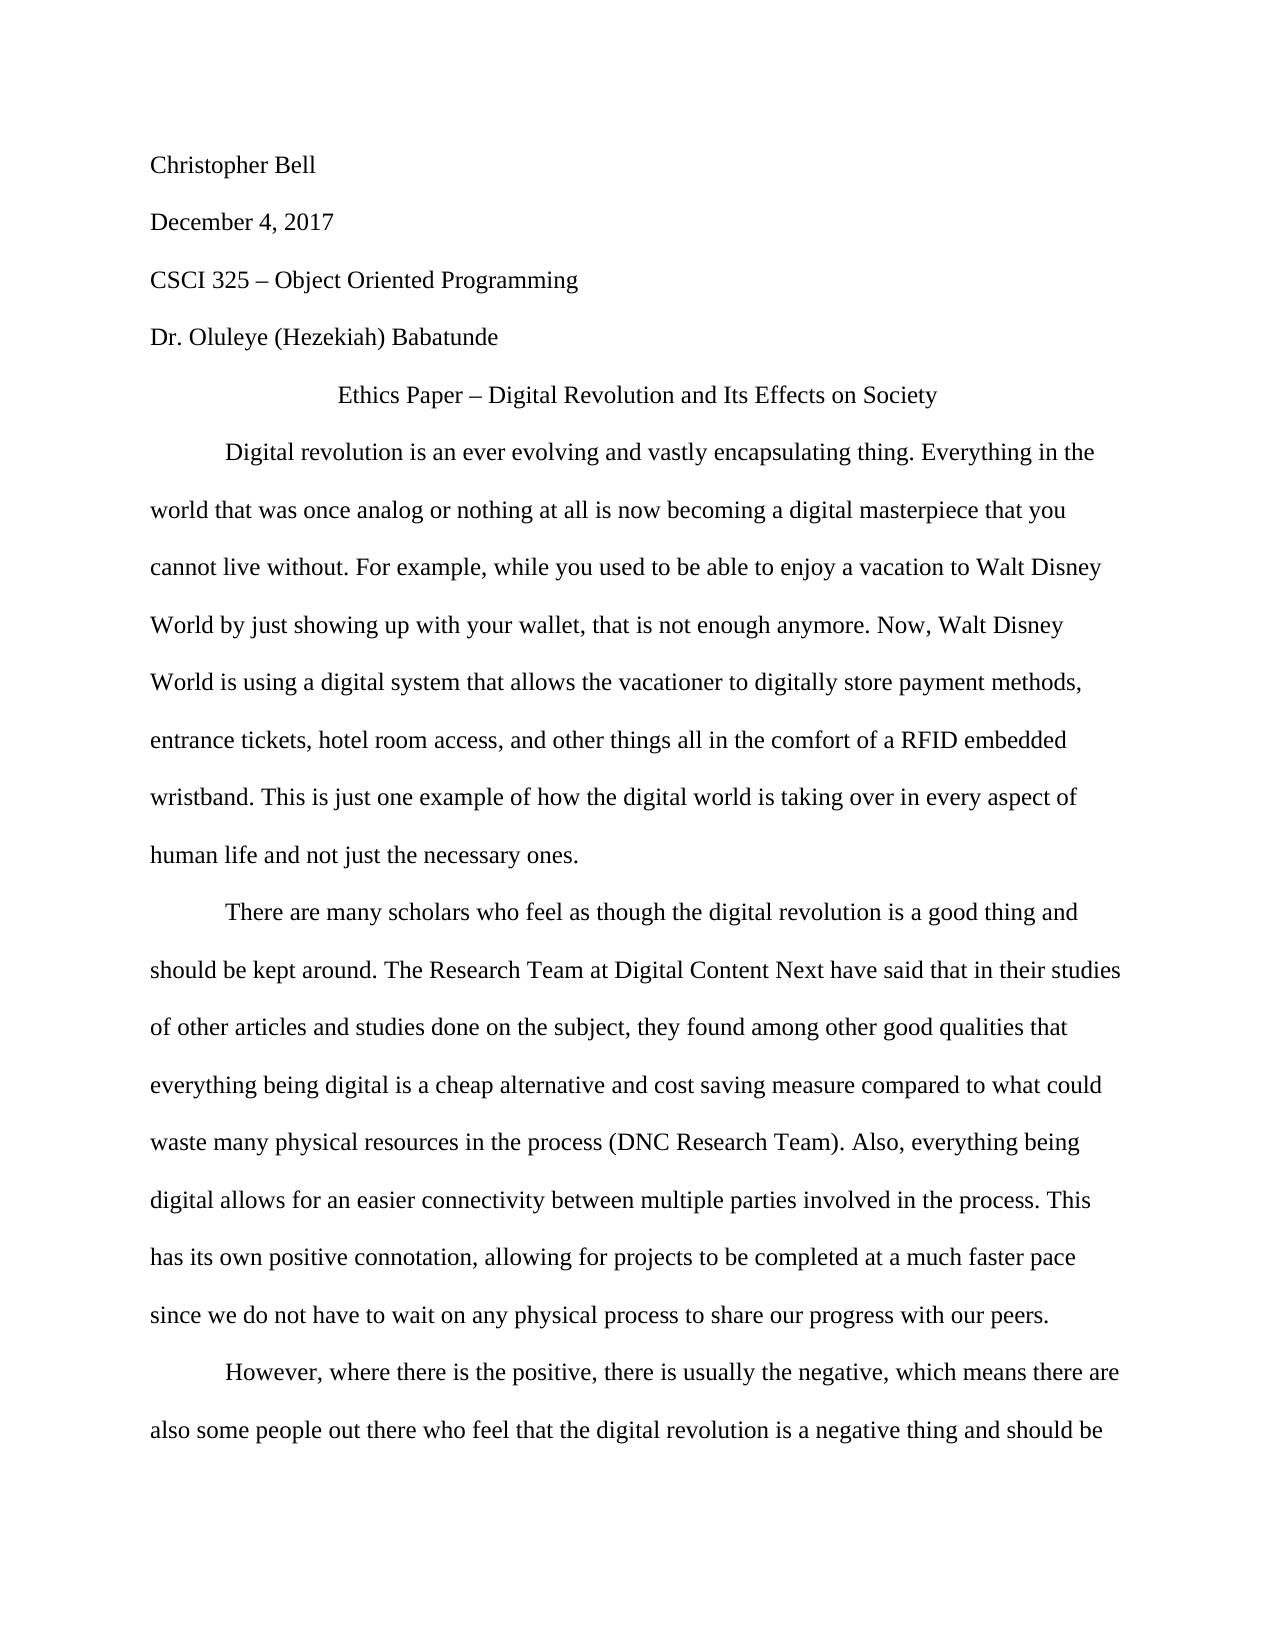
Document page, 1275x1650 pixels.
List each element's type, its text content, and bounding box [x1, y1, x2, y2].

text Christopher Bell [150, 150, 1125, 179]
text Digital revolution is an ever evolving and vastly encapsulating thing. Everything in the world that was once analog or nothing at all is now becoming a digital masterpiece that you cannot live without. For example, while you used to be able to enjoy a vacation to Walt Disney World by just showing up with your wallet, that is not enough anymore. Now, Walt Disney World is using a digital system that allows the vacationer to digitally store payment methods, entrance tickets, hotel room access, and other things all in the comfort of a RFID embedded wristband. This is just one example of how the digital world is taking over in every aspect of human life and not just the necessary ones. [150, 437, 1125, 869]
text Ethics Paper – Digital Revolution and Its Effects on Society [150, 380, 1125, 409]
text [150, 1357, 1125, 1444]
text CSCI 325 – Object Oriented Programming [150, 265, 1125, 294]
text There are many scholars who feel as though the digital revolution is a good thing and should be kept around. The Research Team at Digital Content Next have said that in their studies of other articles and studies done on the subject, they found among other good qualities that everything being digital is a cheap alternative and cost saving measure compared to what could waste many physical resources in the process (DNC Research Team). Also, everything being digital allows for an easier connectivity between multiple parties involved in the process. This has its own positive connotation, allowing for projects to be completed at a much faster pace since we do not have to wait on any physical process to share our progress with our peers. [150, 897, 1125, 1329]
text Dr. Oluleye (Hezekiah) Babatunde [150, 322, 1125, 351]
text December 4, 2017 [150, 207, 1125, 236]
